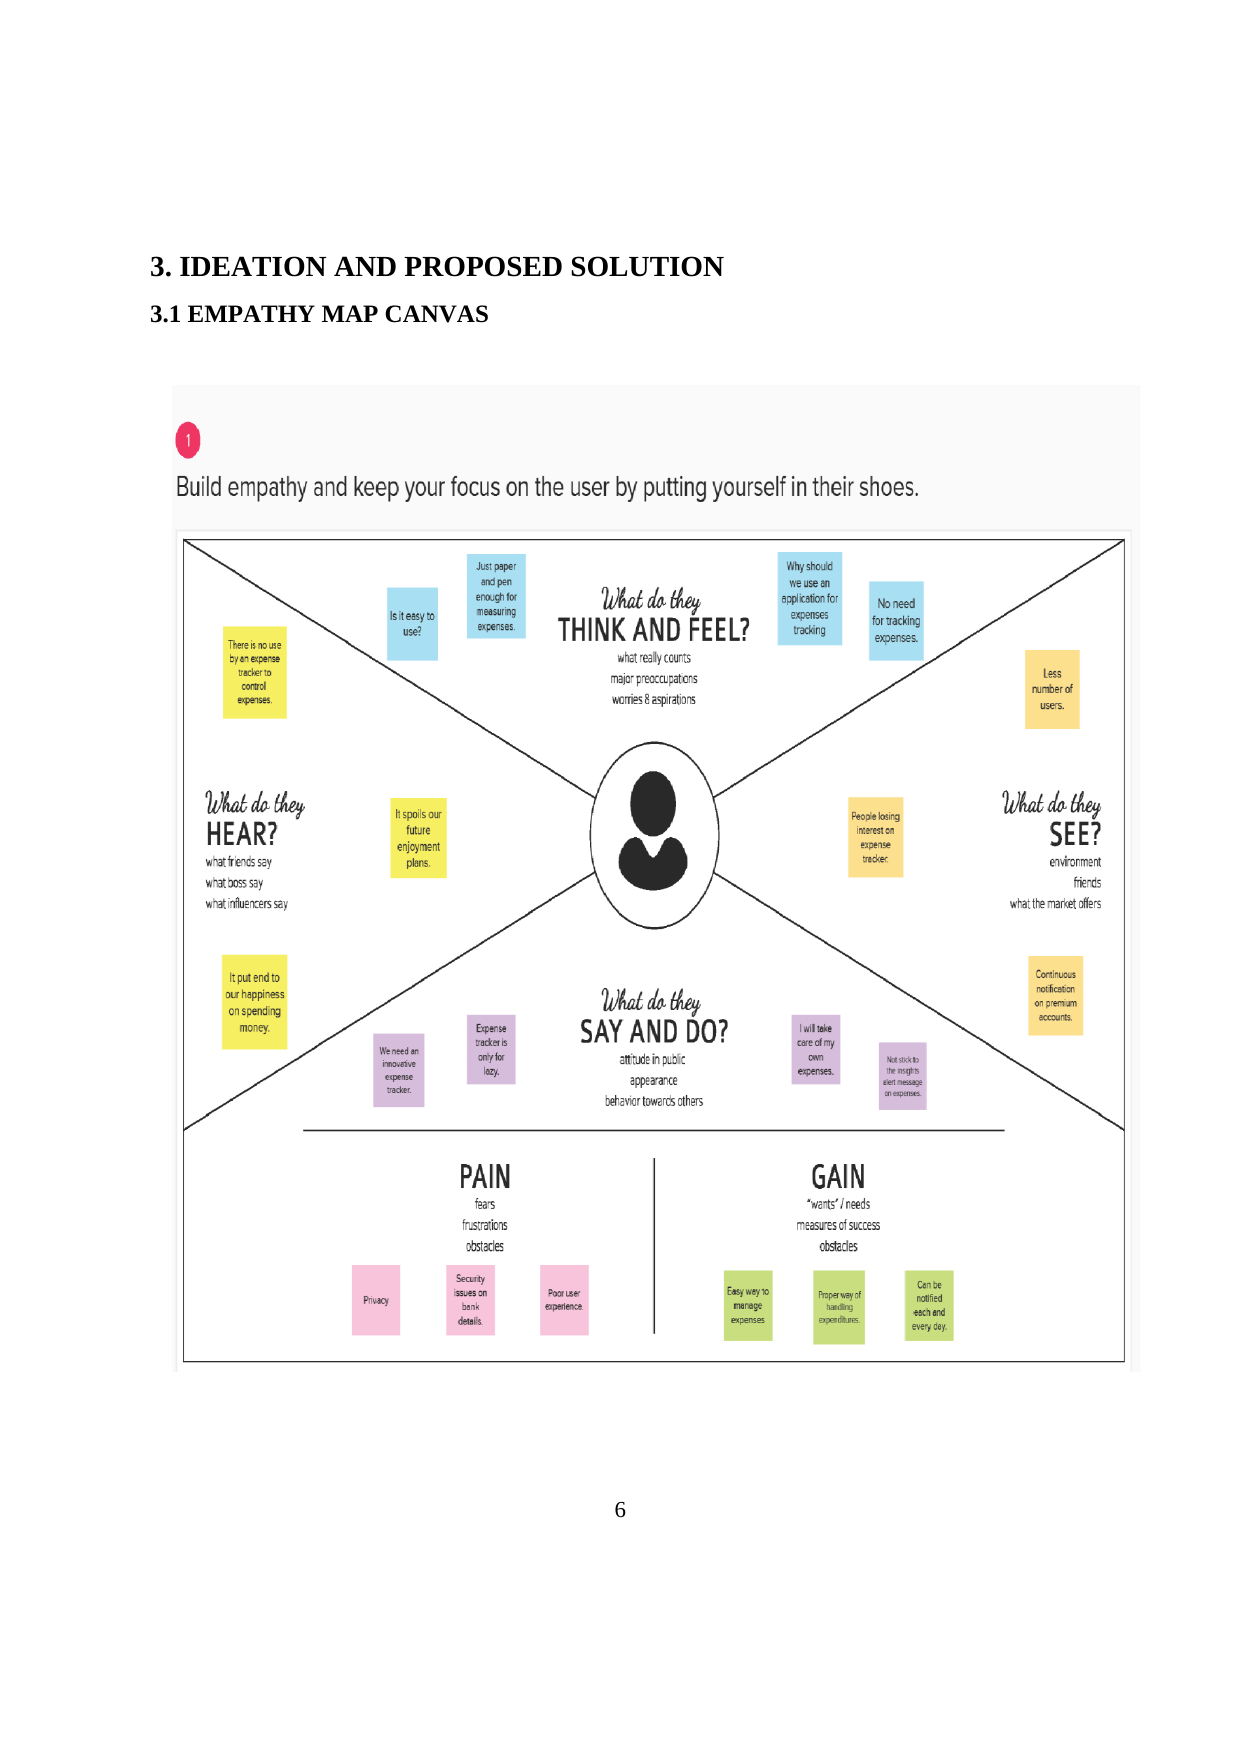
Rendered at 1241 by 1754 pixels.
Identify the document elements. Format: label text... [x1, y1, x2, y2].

text 3. IDEATION AND PROPOSED SOLUTION [150, 249, 1090, 283]
picture [150, 385, 1141, 1372]
text 3.1 EMPATHY MAP CANVAS [150, 299, 1090, 328]
